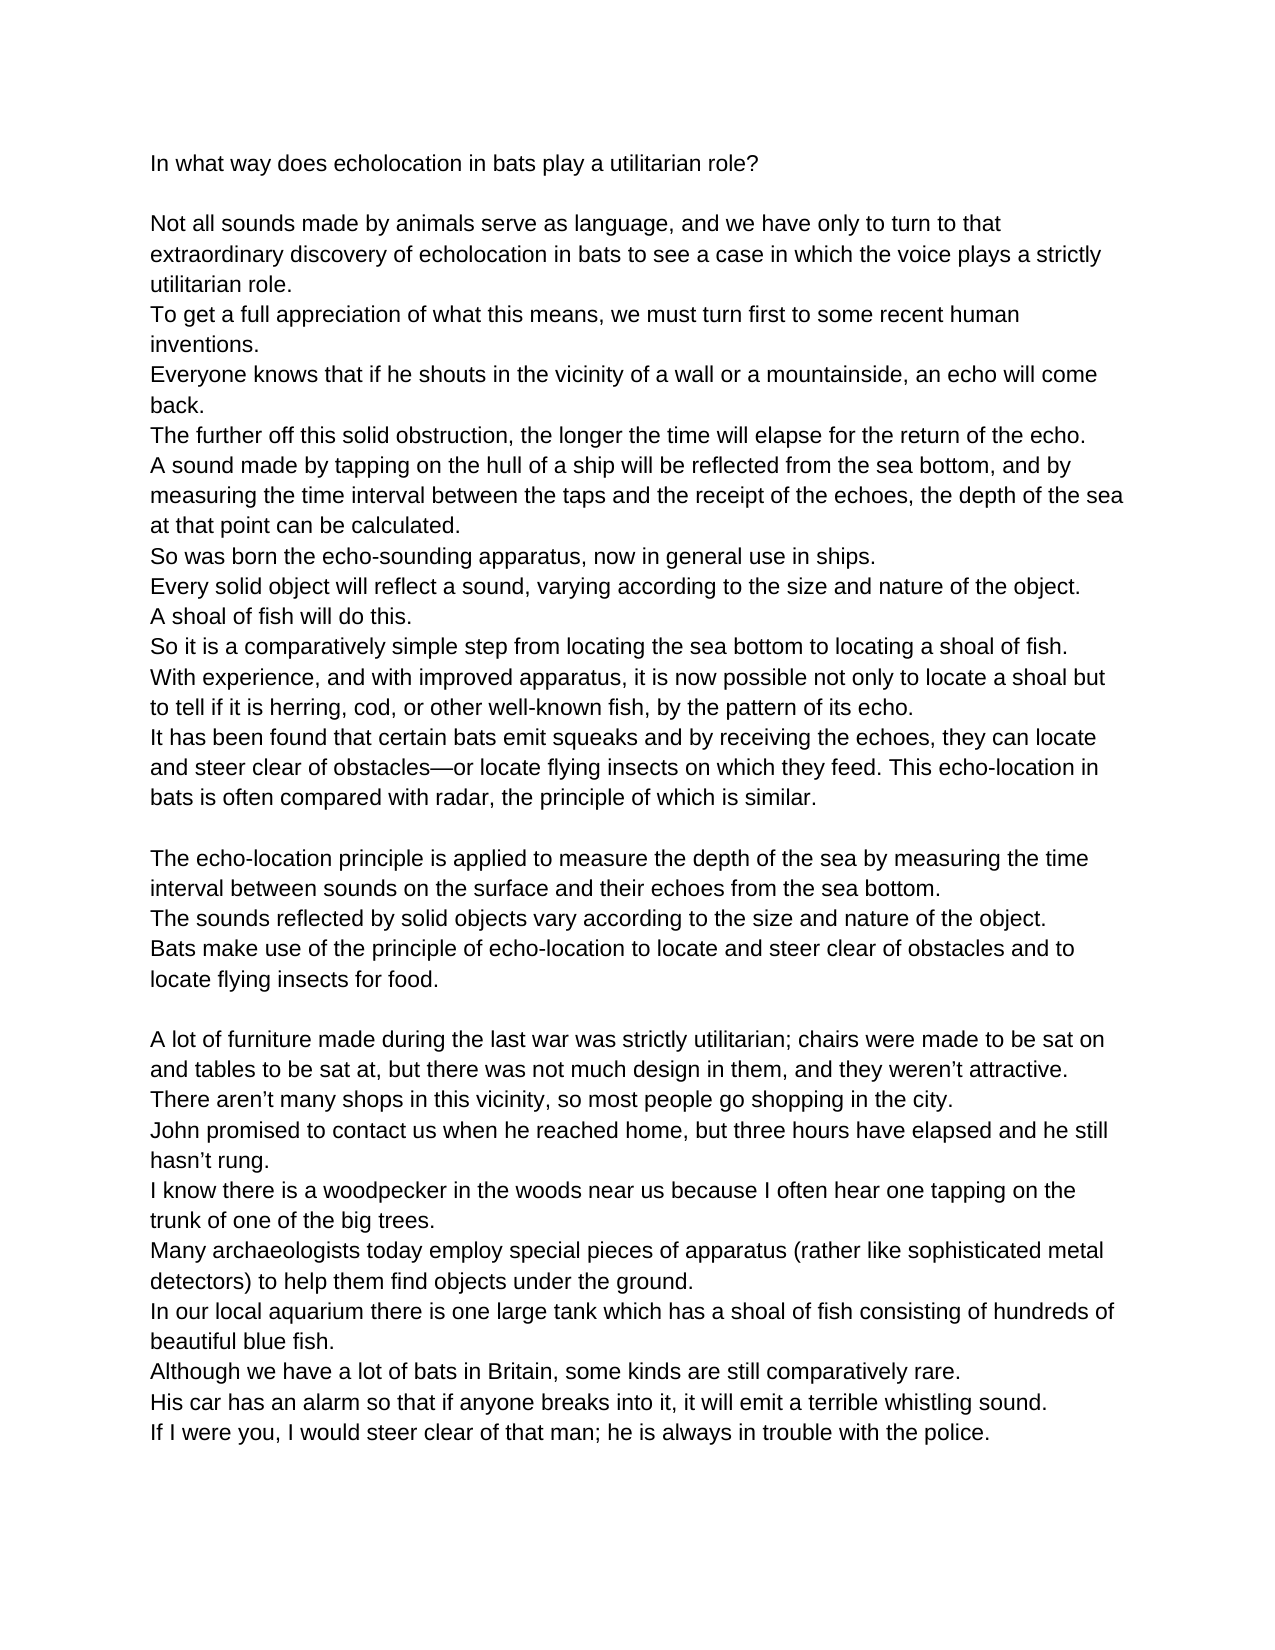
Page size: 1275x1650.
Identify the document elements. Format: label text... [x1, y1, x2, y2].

text So was born the echo-sounding apparatus, now in general use in ships. [150, 543, 1125, 569]
text In our local aquarium there is one large tank which has a shoal of fish consisting of hundreds of beautiful blue fish. [150, 1298, 1125, 1354]
text In what way does echolocation in bats play a utilitarian role? [150, 150, 1125, 176]
text John promised to contact us when he reached home, but three hours have elapsed and he still hasn’t rung. [150, 1117, 1125, 1173]
text The further off this solid obstruction, the longer the time will elapse for the return of the echo. [150, 422, 1125, 448]
text The echo-location principle is applied to measure the depth of the sea by measuring the time interval between sounds on the surface and their echoes from the sea bottom. [150, 845, 1125, 901]
text The sounds reflected by solid objects vary according to the size and nature of the object. [150, 905, 1125, 932]
text It has been found that certain bats emit squeaks and by receiving the echoes, they can locate and steer clear of obstacles—or locate flying insects on which they feed. This echo-location in bats is often compared with radar, the principle of which is similar. [150, 724, 1125, 811]
text A lot of furniture made during the last war was strictly utilitarian; chairs were made to be sat on and tables to be sat at, but there was not much design in them, and they weren’t attractive. [150, 1026, 1125, 1083]
text Every solid object will reflect a sound, varying according to the size and nature of the object. [150, 573, 1125, 599]
text So it is a comparatively simple step from locating the sea bottom to locating a shoal of fish. [150, 633, 1125, 660]
text I know there is a woodpecker in the woods near us because I often hear one tapping on the trunk of one of the big trees. [150, 1177, 1125, 1234]
text Bats make use of the principle of echo-location to locate and steer clear of obstacles and to locate flying insects for food. [150, 935, 1125, 992]
text A shoal of fish will do this. [150, 603, 1125, 629]
text Everyone knows that if he shouts in the vicinity of a wall or a mountainside, an echo will come back. [150, 361, 1125, 418]
text There aren’t many shops in this vicinity, so most people go shopping in the city. [150, 1086, 1125, 1113]
text Not all sounds made by animals serve as language, and we have only to turn to that extraordinary discovery of echolocation in bats to see a case in which the voice plays a strictly utilitarian role. [150, 210, 1125, 297]
text His car has an alarm so that if anyone breaks into it, it will emit a terrible whistling sound. [150, 1388, 1125, 1415]
text With experience, and with improved apparatus, it is now possible not only to locate a shoal but to tell if it is herring, cod, or other well-known fish, by the pattern of its echo. [150, 663, 1125, 720]
text Many archaeologists today employ special pieces of apparatus (rather like sophisticated metal detectors) to help them find objects under the ground. [150, 1237, 1125, 1294]
text If I were you, I would steer clear of that man; he is always in trouble with the police. [150, 1419, 1125, 1445]
text A sound made by tapping on the hull of a ship will be reflected from the sea bottom, and by measuring the time interval between the taps and the receipt of the echoes, the depth of the sea at that point can be calculated. [150, 452, 1125, 539]
text To get a full appreciation of what this means, we must turn first to some recent human inventions. [150, 301, 1125, 358]
text Although we have a lot of bats in Britain, some kinds are still comparatively rare. [150, 1358, 1125, 1385]
